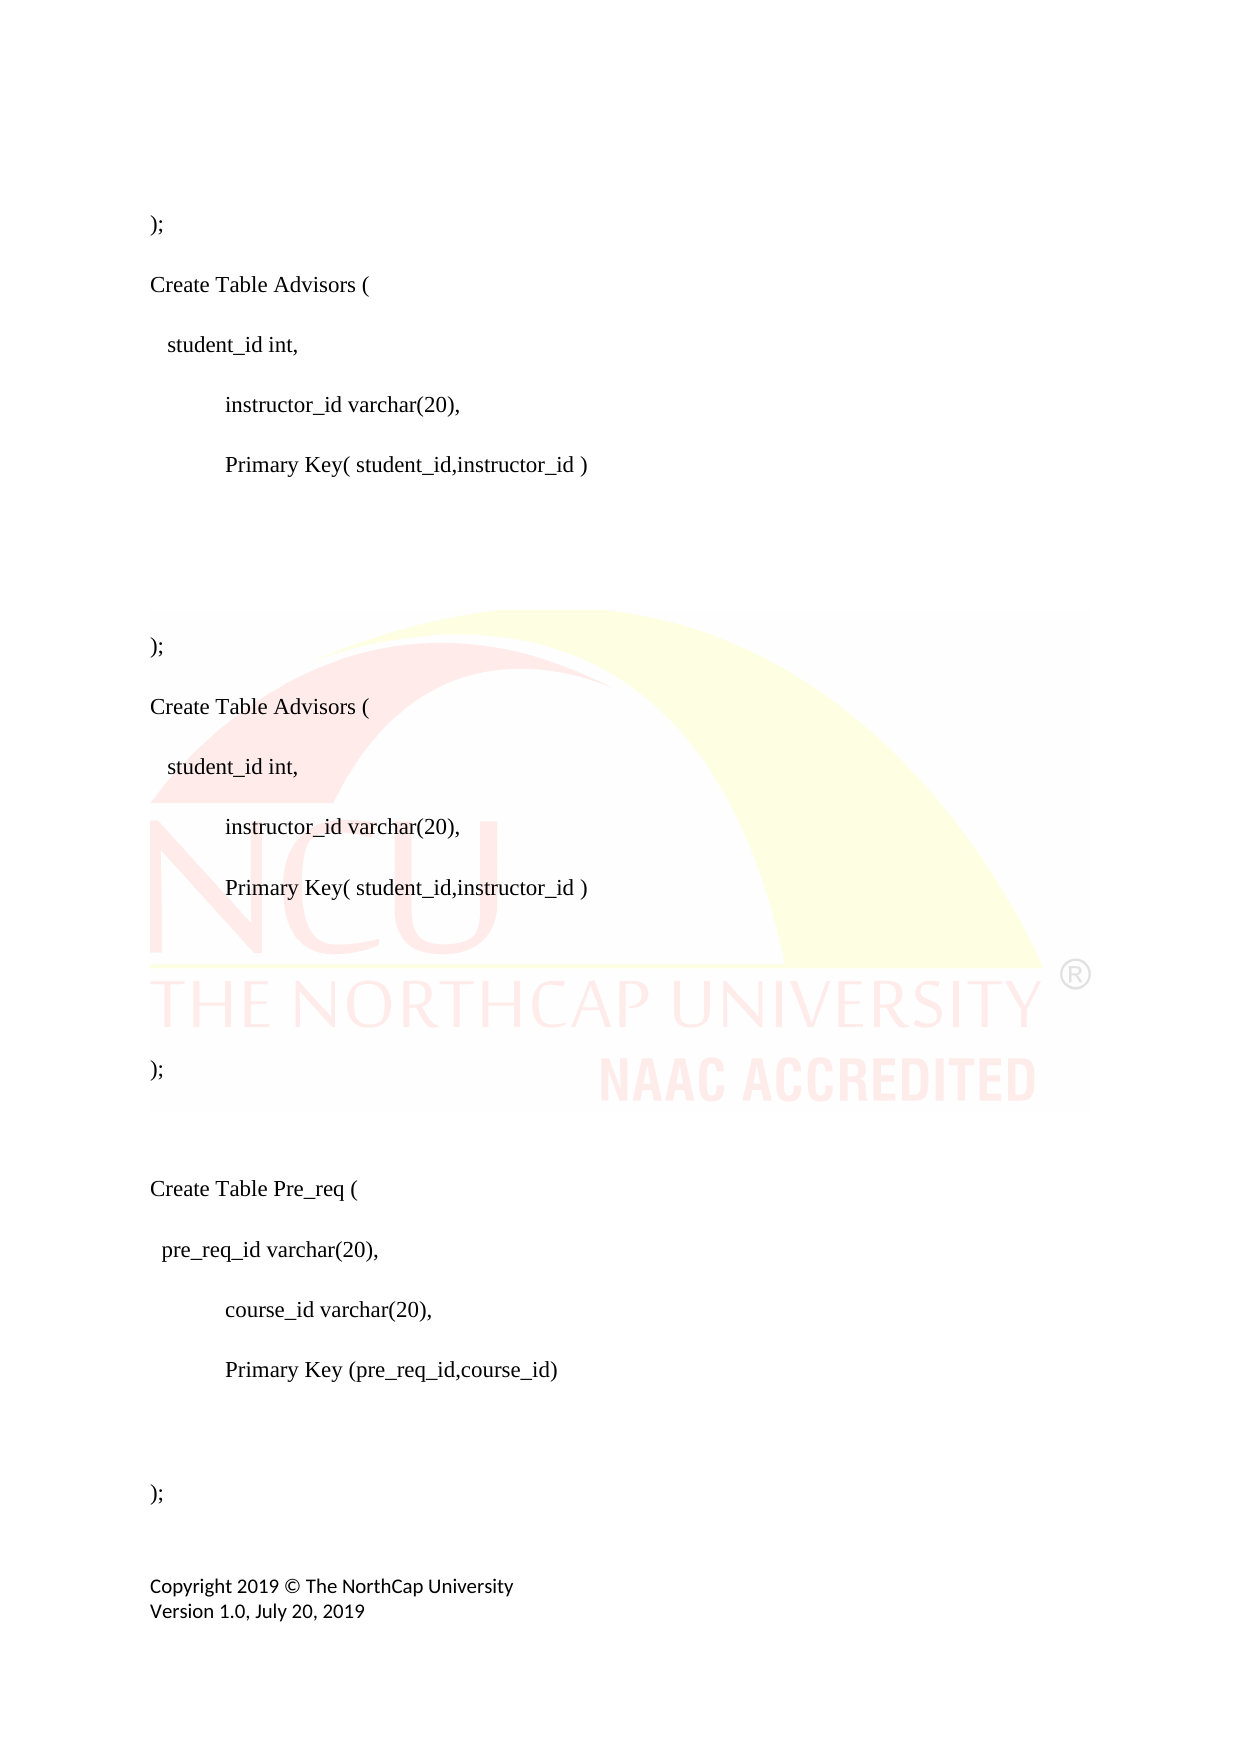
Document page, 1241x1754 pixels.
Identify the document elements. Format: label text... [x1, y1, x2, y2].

text ); [150, 1055, 1090, 1081]
text course_id varchar(20), [150, 1296, 1090, 1322]
text instructor_id varchar(20), [150, 391, 1090, 418]
text Primary Key (pre_req_id,course_id) [150, 1356, 1090, 1383]
text Create Table Pre_req ( [150, 1175, 1090, 1202]
text student_id int, [150, 331, 1090, 357]
text pre_req_id varchar(20), [150, 1236, 1090, 1262]
text Create Table Advisors ( [150, 693, 1090, 719]
text student_id int, [150, 753, 1090, 779]
text ); [150, 210, 1090, 237]
text ); [150, 1478, 1090, 1505]
text instructor_id varchar(20), [150, 813, 1090, 840]
text Primary Key( student_id,instructor_id ) [150, 874, 1090, 900]
text Primary Key( student_id,instructor_id ) [150, 452, 1090, 478]
text Create Table Advisors ( [150, 271, 1090, 297]
text ); [150, 632, 1090, 659]
